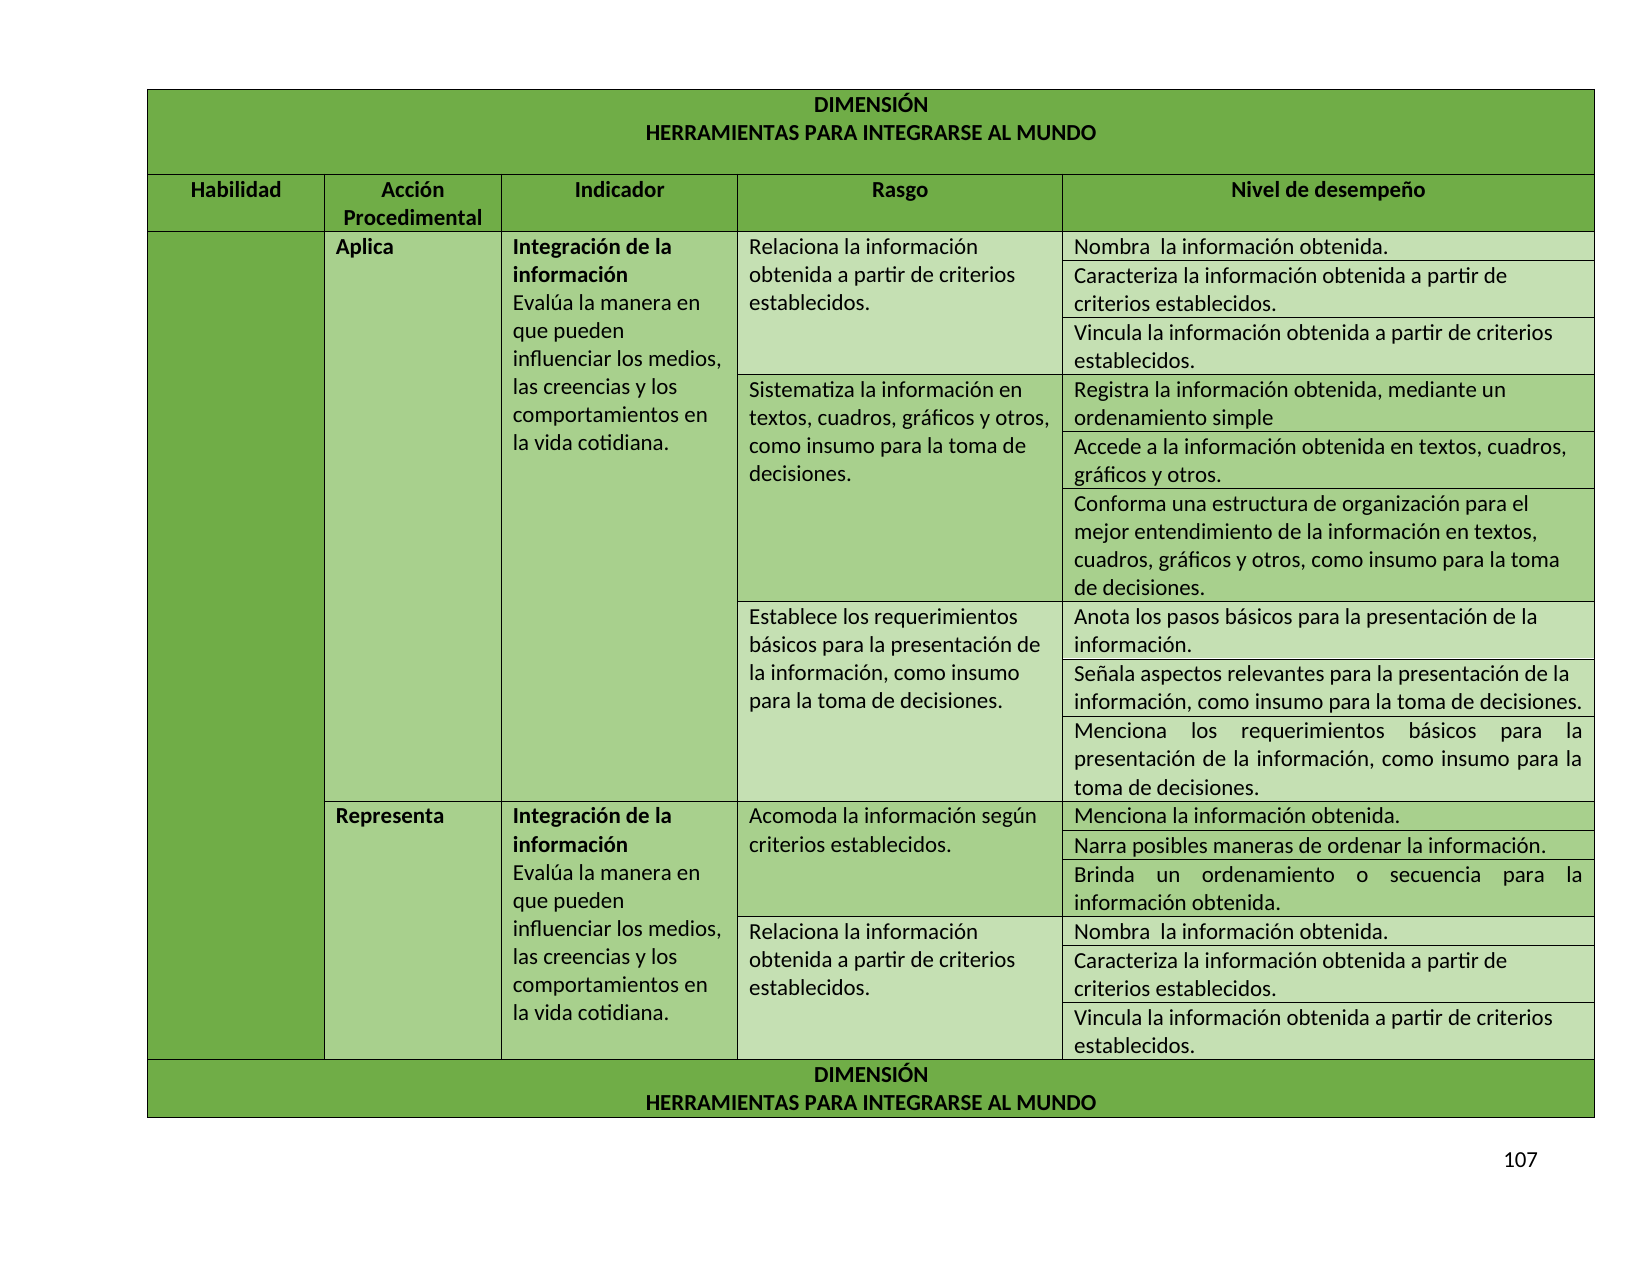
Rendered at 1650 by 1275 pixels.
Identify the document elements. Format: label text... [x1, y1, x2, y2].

table_cell Nivel de desempeño [1063, 175, 1594, 231]
table_cell Integración de la información Evalúa la manera en que pueden influenciar los medios, las creencias y los comportamientos en la vida cotidiana. [502, 802, 737, 1059]
table_cell Habilidad [148, 175, 324, 231]
table_cell Rasgo [738, 175, 1062, 231]
table_cell Acción Procedimental [325, 175, 501, 231]
table_cell Menciona la información obtenida. [1063, 802, 1594, 830]
table_cell Señala aspectos relevantes para la presentación de la información, como insumo para la toma de decisiones. [1063, 660, 1594, 716]
table_cell Relaciona la información obtenida a partir de criterios establecidos. [738, 917, 1062, 1059]
table_cell Vincula la información obtenida a partir de criterios establecidos. [1063, 318, 1594, 374]
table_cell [148, 1060, 1594, 1117]
table_cell Brinda un ordenamiento o secuencia para la información obtenida. [1063, 860, 1594, 916]
table_cell Menciona los requerimientos básicos para la presentación de la información, como insumo para la toma de decisiones. [1063, 717, 1594, 801]
table_cell Indicador [502, 175, 737, 231]
table_cell Nombra la información obtenida. [1063, 232, 1594, 260]
table_cell Sistematiza la información en textos, cuadros, gráficos y otros, como insumo para la toma de decisiones. [738, 375, 1062, 601]
table_cell Relaciona la información obtenida a partir de criterios establecidos. [738, 232, 1062, 374]
table_cell [148, 232, 324, 1059]
table_cell Registra la información obtenida, mediante un ordenamiento simple [1063, 375, 1594, 431]
table_cell Aplica [325, 232, 501, 801]
table_cell Nombra la información obtenida. [1063, 917, 1594, 945]
table_cell Establece los requerimientos básicos para la presentación de la información, como insumo para la toma de decisiones. [738, 602, 1062, 801]
table_header DIMENSIÓN HERRAMIENTAS PARA INTEGRARSE AL MUNDO [148, 90, 1594, 174]
table_cell Accede a la información obtenida en textos, cuadros, gráficos y otros. [1063, 432, 1594, 488]
table_cell Conforma una estructura de organización para el mejor entendimiento de la información en textos, cuadros, gráficos y otros, como insumo para la toma de decisiones. [1063, 489, 1594, 601]
table_cell Narra posibles maneras de ordenar la información. [1063, 831, 1594, 859]
table_cell Representa [325, 802, 501, 1059]
table_cell Anota los pasos básicos para la presentación de la información. [1063, 602, 1594, 658]
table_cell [502, 232, 737, 801]
table_cell Caracteriza la información obtenida a partir de criterios establecidos. [1063, 261, 1594, 317]
table_cell Acomoda la información según criterios establecidos. [738, 802, 1062, 916]
table_cell Vincula la información obtenida a partir de criterios establecidos. [1063, 1003, 1594, 1059]
table_cell Caracteriza la información obtenida a partir de criterios establecidos. [1063, 946, 1594, 1002]
